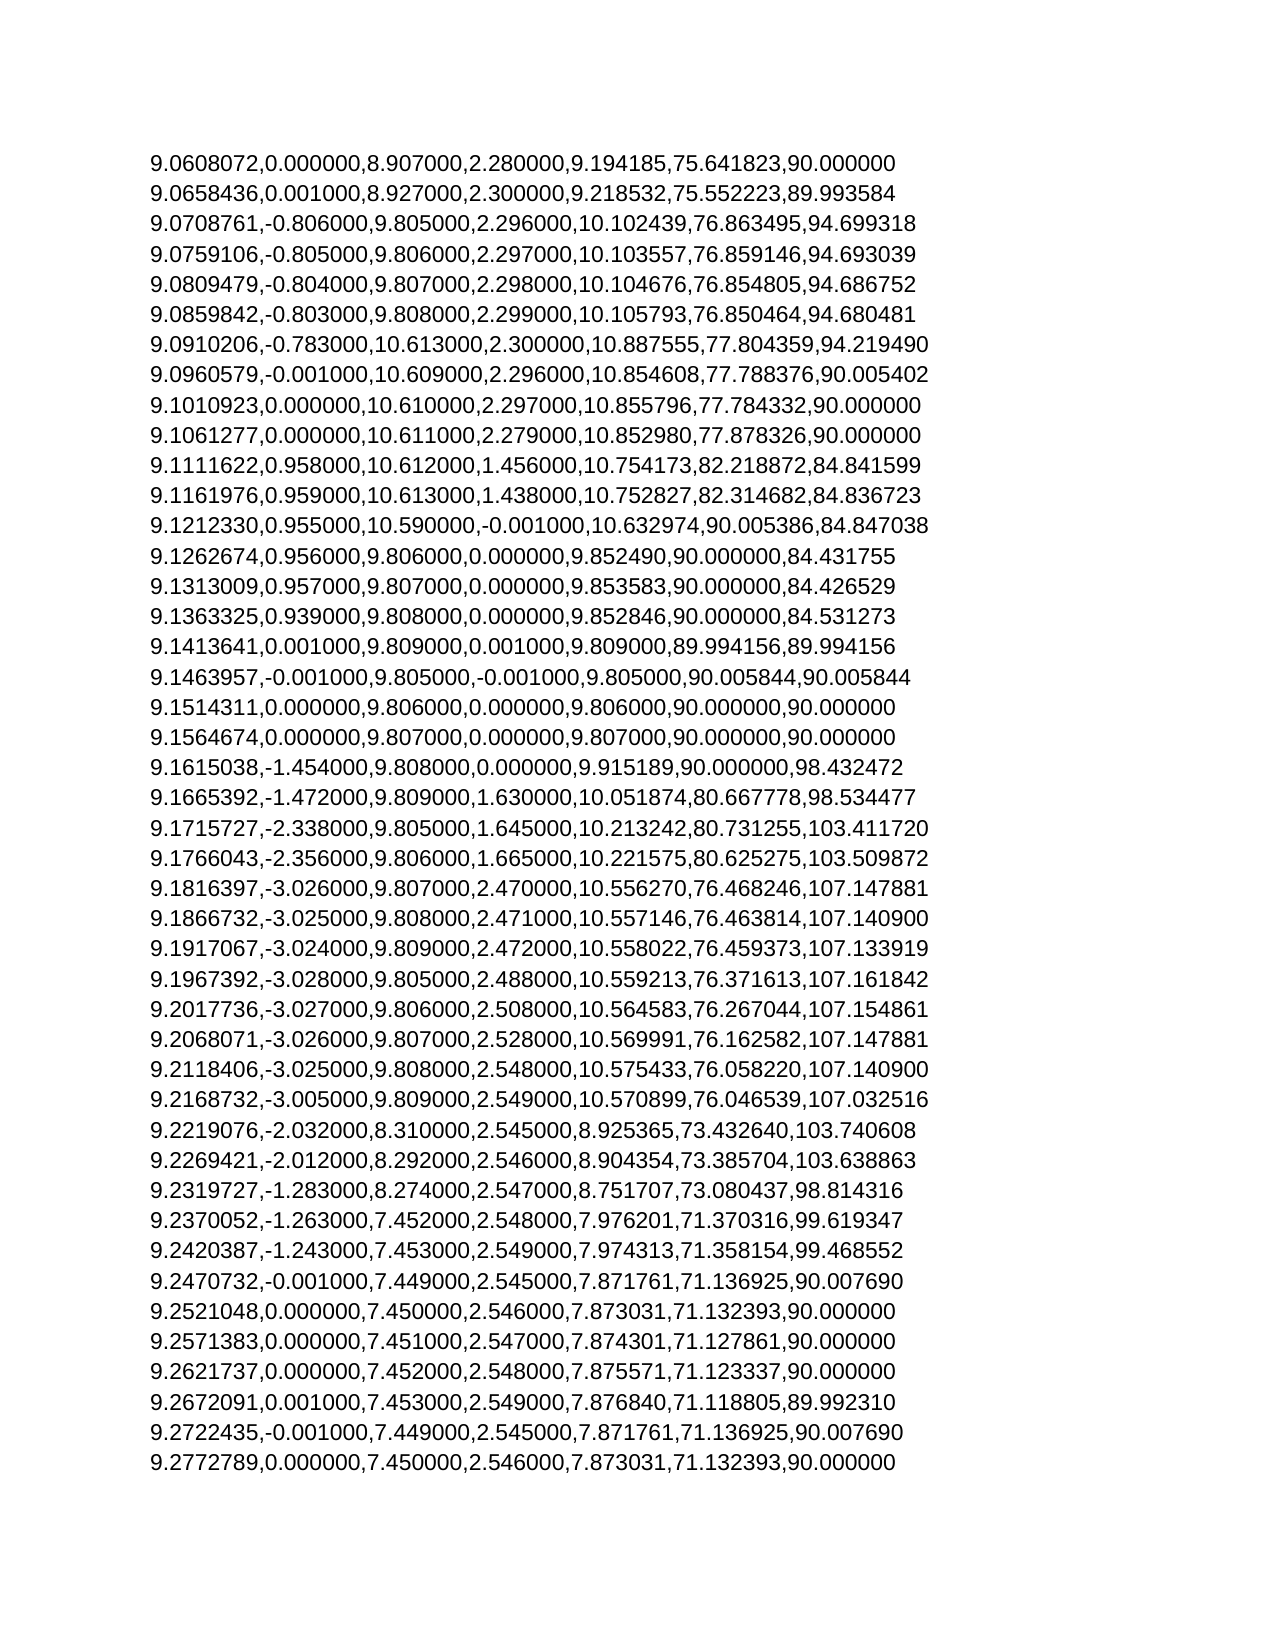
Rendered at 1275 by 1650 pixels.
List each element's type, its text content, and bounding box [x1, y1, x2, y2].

text 9.2118406,-3.025000,9.808000,2.548000,10.575433,76.058220,107.140900 [150, 1056, 1125, 1083]
text 9.0759106,-0.805000,9.806000,2.297000,10.103557,76.859146,94.693039 [150, 241, 1125, 267]
text 9.2722435,-0.001000,7.449000,2.545000,7.871761,71.136925,90.007690 [150, 1419, 1125, 1445]
text 9.2672091,0.001000,7.453000,2.549000,7.876840,71.118805,89.992310 [150, 1388, 1125, 1415]
text 9.2319727,-1.283000,8.274000,2.547000,8.751707,73.080437,98.814316 [150, 1177, 1125, 1203]
text 9.1212330,0.955000,10.590000,-0.001000,10.632974,90.005386,84.847038 [150, 512, 1125, 539]
text 9.1766043,-2.356000,9.806000,1.665000,10.221575,80.625275,103.509872 [150, 845, 1125, 871]
text 9.1313009,0.957000,9.807000,0.000000,9.853583,90.000000,84.426529 [150, 573, 1125, 599]
text 9.1967392,-3.028000,9.805000,2.488000,10.559213,76.371613,107.161842 [150, 966, 1125, 992]
text 9.0859842,-0.803000,9.808000,2.299000,10.105793,76.850464,94.680481 [150, 301, 1125, 327]
text 9.1564674,0.000000,9.807000,0.000000,9.807000,90.000000,90.000000 [150, 724, 1125, 750]
text 9.1363325,0.939000,9.808000,0.000000,9.852846,90.000000,84.531273 [150, 603, 1125, 629]
text 9.2269421,-2.012000,8.292000,2.546000,8.904354,73.385704,103.638863 [150, 1147, 1125, 1173]
text 9.0708761,-0.806000,9.805000,2.296000,10.102439,76.863495,94.699318 [150, 210, 1125, 237]
text 9.1061277,0.000000,10.611000,2.279000,10.852980,77.878326,90.000000 [150, 422, 1125, 448]
text 9.1715727,-2.338000,9.805000,1.645000,10.213242,80.731255,103.411720 [150, 814, 1125, 841]
text 9.1615038,-1.454000,9.808000,0.000000,9.915189,90.000000,98.432472 [150, 754, 1125, 781]
text 9.1010923,0.000000,10.610000,2.297000,10.855796,77.784332,90.000000 [150, 392, 1125, 418]
text 9.2571383,0.000000,7.451000,2.547000,7.874301,71.127861,90.000000 [150, 1328, 1125, 1354]
text 9.2370052,-1.263000,7.452000,2.548000,7.976201,71.370316,99.619347 [150, 1207, 1125, 1234]
text 9.1514311,0.000000,9.806000,0.000000,9.806000,90.000000,90.000000 [150, 694, 1125, 720]
text 9.1665392,-1.472000,9.809000,1.630000,10.051874,80.667778,98.534477 [150, 784, 1125, 811]
text 9.2219076,-2.032000,8.310000,2.545000,8.925365,73.432640,103.740608 [150, 1117, 1125, 1143]
text 9.1463957,-0.001000,9.805000,-0.001000,9.805000,90.005844,90.005844 [150, 663, 1125, 690]
text 9.2068071,-3.026000,9.807000,2.528000,10.569991,76.162582,107.147881 [150, 1026, 1125, 1052]
text 9.0608072,0.000000,8.907000,2.280000,9.194185,75.641823,90.000000 [150, 150, 1125, 176]
text 9.2420387,-1.243000,7.453000,2.549000,7.974313,71.358154,99.468552 [150, 1237, 1125, 1264]
text 9.0910206,-0.783000,10.613000,2.300000,10.887555,77.804359,94.219490 [150, 331, 1125, 358]
text 9.1262674,0.956000,9.806000,0.000000,9.852490,90.000000,84.431755 [150, 543, 1125, 569]
text 9.2168732,-3.005000,9.809000,2.549000,10.570899,76.046539,107.032516 [150, 1086, 1125, 1113]
text 9.0960579,-0.001000,10.609000,2.296000,10.854608,77.788376,90.005402 [150, 361, 1125, 388]
text 9.1917067,-3.024000,9.809000,2.472000,10.558022,76.459373,107.133919 [150, 935, 1125, 962]
text 9.1413641,0.001000,9.809000,0.001000,9.809000,89.994156,89.994156 [150, 633, 1125, 660]
text 9.1111622,0.958000,10.612000,1.456000,10.754173,82.218872,84.841599 [150, 452, 1125, 478]
text 9.1161976,0.959000,10.613000,1.438000,10.752827,82.314682,84.836723 [150, 482, 1125, 509]
text 9.2470732,-0.001000,7.449000,2.545000,7.871761,71.136925,90.007690 [150, 1268, 1125, 1294]
text 9.0809479,-0.804000,9.807000,2.298000,10.104676,76.854805,94.686752 [150, 271, 1125, 297]
text 9.2772789,0.000000,7.450000,2.546000,7.873031,71.132393,90.000000 [150, 1449, 1125, 1475]
text 9.2017736,-3.027000,9.806000,2.508000,10.564583,76.267044,107.154861 [150, 996, 1125, 1022]
text 9.2521048,0.000000,7.450000,2.546000,7.873031,71.132393,90.000000 [150, 1298, 1125, 1324]
text 9.1816397,-3.026000,9.807000,2.470000,10.556270,76.468246,107.147881 [150, 875, 1125, 901]
text 9.2621737,0.000000,7.452000,2.548000,7.875571,71.123337,90.000000 [150, 1358, 1125, 1385]
text 9.0658436,0.001000,8.927000,2.300000,9.218532,75.552223,89.993584 [150, 180, 1125, 207]
text 9.1866732,-3.025000,9.808000,2.471000,10.557146,76.463814,107.140900 [150, 905, 1125, 932]
